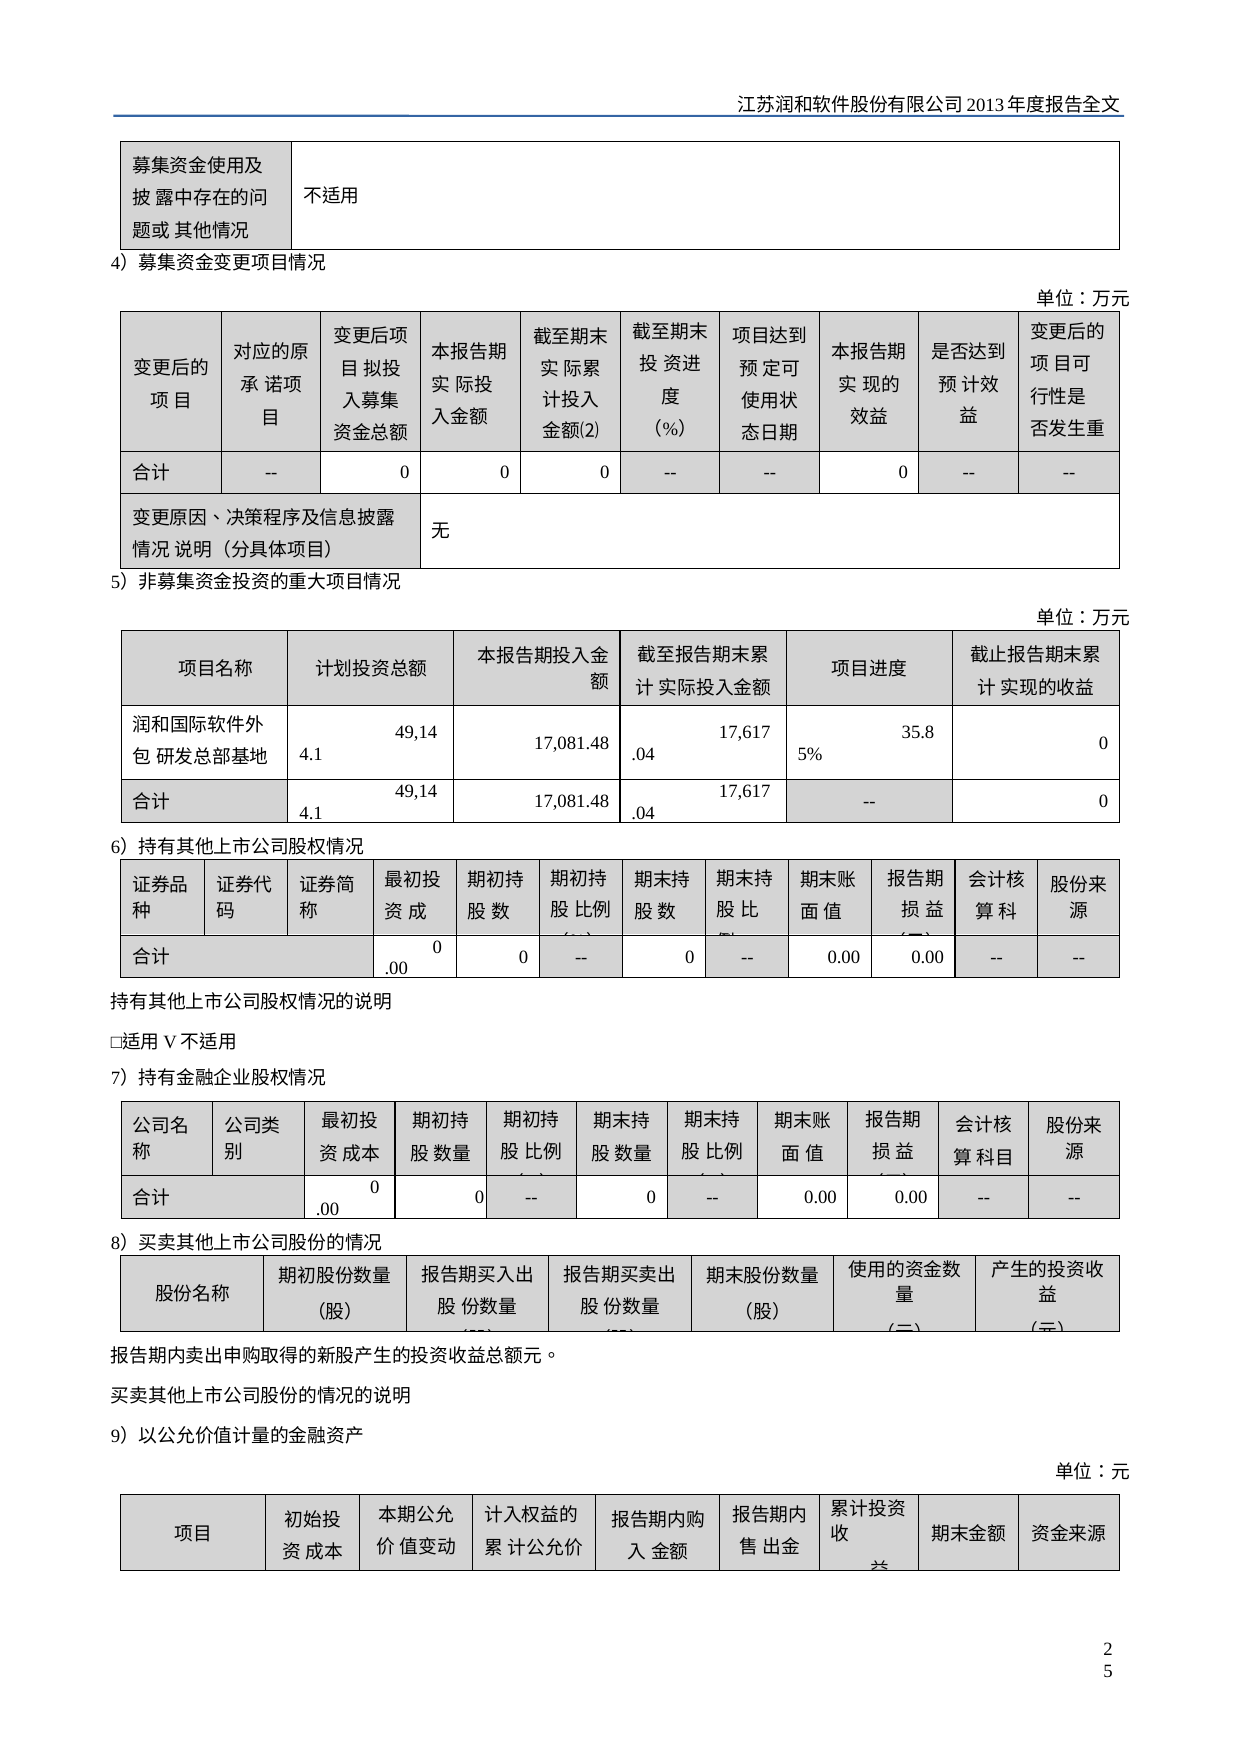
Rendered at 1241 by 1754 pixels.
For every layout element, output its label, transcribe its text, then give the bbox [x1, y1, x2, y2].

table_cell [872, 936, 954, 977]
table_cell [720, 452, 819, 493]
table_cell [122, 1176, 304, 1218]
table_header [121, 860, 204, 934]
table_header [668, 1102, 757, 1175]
text 单位：万元 [111, 604, 1129, 630]
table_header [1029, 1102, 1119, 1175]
text □适用V不适用 [111, 1029, 1129, 1054]
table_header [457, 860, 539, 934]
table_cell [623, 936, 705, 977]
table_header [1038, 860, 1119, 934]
text 单位：万元 [111, 286, 1129, 311]
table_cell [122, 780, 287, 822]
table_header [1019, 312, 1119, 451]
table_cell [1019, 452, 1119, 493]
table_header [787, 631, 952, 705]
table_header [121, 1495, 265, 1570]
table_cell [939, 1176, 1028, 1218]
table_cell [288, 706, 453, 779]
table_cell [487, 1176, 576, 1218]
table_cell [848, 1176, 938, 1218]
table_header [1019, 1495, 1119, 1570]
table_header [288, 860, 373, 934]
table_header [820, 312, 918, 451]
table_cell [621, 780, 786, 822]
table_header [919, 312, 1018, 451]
text 买卖其他上市公司股份的情况的说明 [111, 1382, 1129, 1408]
text 7）持有金融企业股权情况 [111, 1064, 1129, 1090]
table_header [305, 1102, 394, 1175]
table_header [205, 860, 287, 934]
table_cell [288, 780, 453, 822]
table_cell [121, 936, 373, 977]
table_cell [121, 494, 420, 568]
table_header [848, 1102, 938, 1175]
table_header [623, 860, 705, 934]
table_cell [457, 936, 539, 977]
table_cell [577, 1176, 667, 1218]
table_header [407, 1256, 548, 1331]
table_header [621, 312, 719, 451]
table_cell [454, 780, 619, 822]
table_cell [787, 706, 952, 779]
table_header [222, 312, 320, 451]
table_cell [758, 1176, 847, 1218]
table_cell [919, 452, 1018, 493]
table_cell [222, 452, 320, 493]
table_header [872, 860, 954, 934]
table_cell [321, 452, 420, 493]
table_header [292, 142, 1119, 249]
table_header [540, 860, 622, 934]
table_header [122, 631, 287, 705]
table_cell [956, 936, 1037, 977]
text 5）非募集资金投资的重大项目情况 [111, 569, 1129, 594]
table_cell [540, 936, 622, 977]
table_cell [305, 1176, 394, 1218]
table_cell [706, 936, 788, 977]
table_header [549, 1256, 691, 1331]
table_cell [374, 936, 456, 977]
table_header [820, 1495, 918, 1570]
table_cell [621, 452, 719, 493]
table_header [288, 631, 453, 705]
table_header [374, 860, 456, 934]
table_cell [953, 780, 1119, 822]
text 8）买卖其他上市公司股份的情况 [111, 1229, 1129, 1255]
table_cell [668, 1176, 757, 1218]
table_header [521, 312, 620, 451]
text 6）持有其他上市公司股权情况 [111, 833, 1129, 859]
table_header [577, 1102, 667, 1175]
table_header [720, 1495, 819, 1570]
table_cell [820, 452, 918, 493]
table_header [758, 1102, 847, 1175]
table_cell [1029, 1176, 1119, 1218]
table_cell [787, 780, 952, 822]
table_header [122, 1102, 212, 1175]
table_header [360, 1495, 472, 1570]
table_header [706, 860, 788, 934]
text 9）以公允价值计量的金融资产 [111, 1422, 1129, 1448]
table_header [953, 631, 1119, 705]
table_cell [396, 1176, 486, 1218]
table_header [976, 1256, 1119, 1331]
text 单位：元 [111, 1458, 1129, 1484]
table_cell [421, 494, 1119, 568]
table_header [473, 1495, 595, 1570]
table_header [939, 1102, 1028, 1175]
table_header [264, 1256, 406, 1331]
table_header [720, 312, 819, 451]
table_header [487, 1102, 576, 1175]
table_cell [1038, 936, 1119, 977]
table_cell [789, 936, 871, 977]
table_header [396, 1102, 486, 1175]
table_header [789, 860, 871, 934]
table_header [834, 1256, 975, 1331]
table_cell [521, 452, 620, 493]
text 4）募集资金变更项目情况 [111, 250, 1129, 275]
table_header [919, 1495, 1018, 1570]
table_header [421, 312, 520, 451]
text 报告期内卖出申购取得的新股产生的投资收益总额元。 [111, 1342, 1129, 1367]
text 持有其他上市公司股权情况的说明 [111, 988, 1129, 1014]
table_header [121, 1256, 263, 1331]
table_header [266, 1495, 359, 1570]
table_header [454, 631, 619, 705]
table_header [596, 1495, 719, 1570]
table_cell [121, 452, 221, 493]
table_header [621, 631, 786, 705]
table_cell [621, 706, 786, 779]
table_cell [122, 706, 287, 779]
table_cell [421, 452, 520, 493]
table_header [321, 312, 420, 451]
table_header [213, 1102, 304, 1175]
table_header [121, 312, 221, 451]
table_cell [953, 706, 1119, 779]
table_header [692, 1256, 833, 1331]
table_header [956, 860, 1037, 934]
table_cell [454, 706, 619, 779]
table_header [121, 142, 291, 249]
